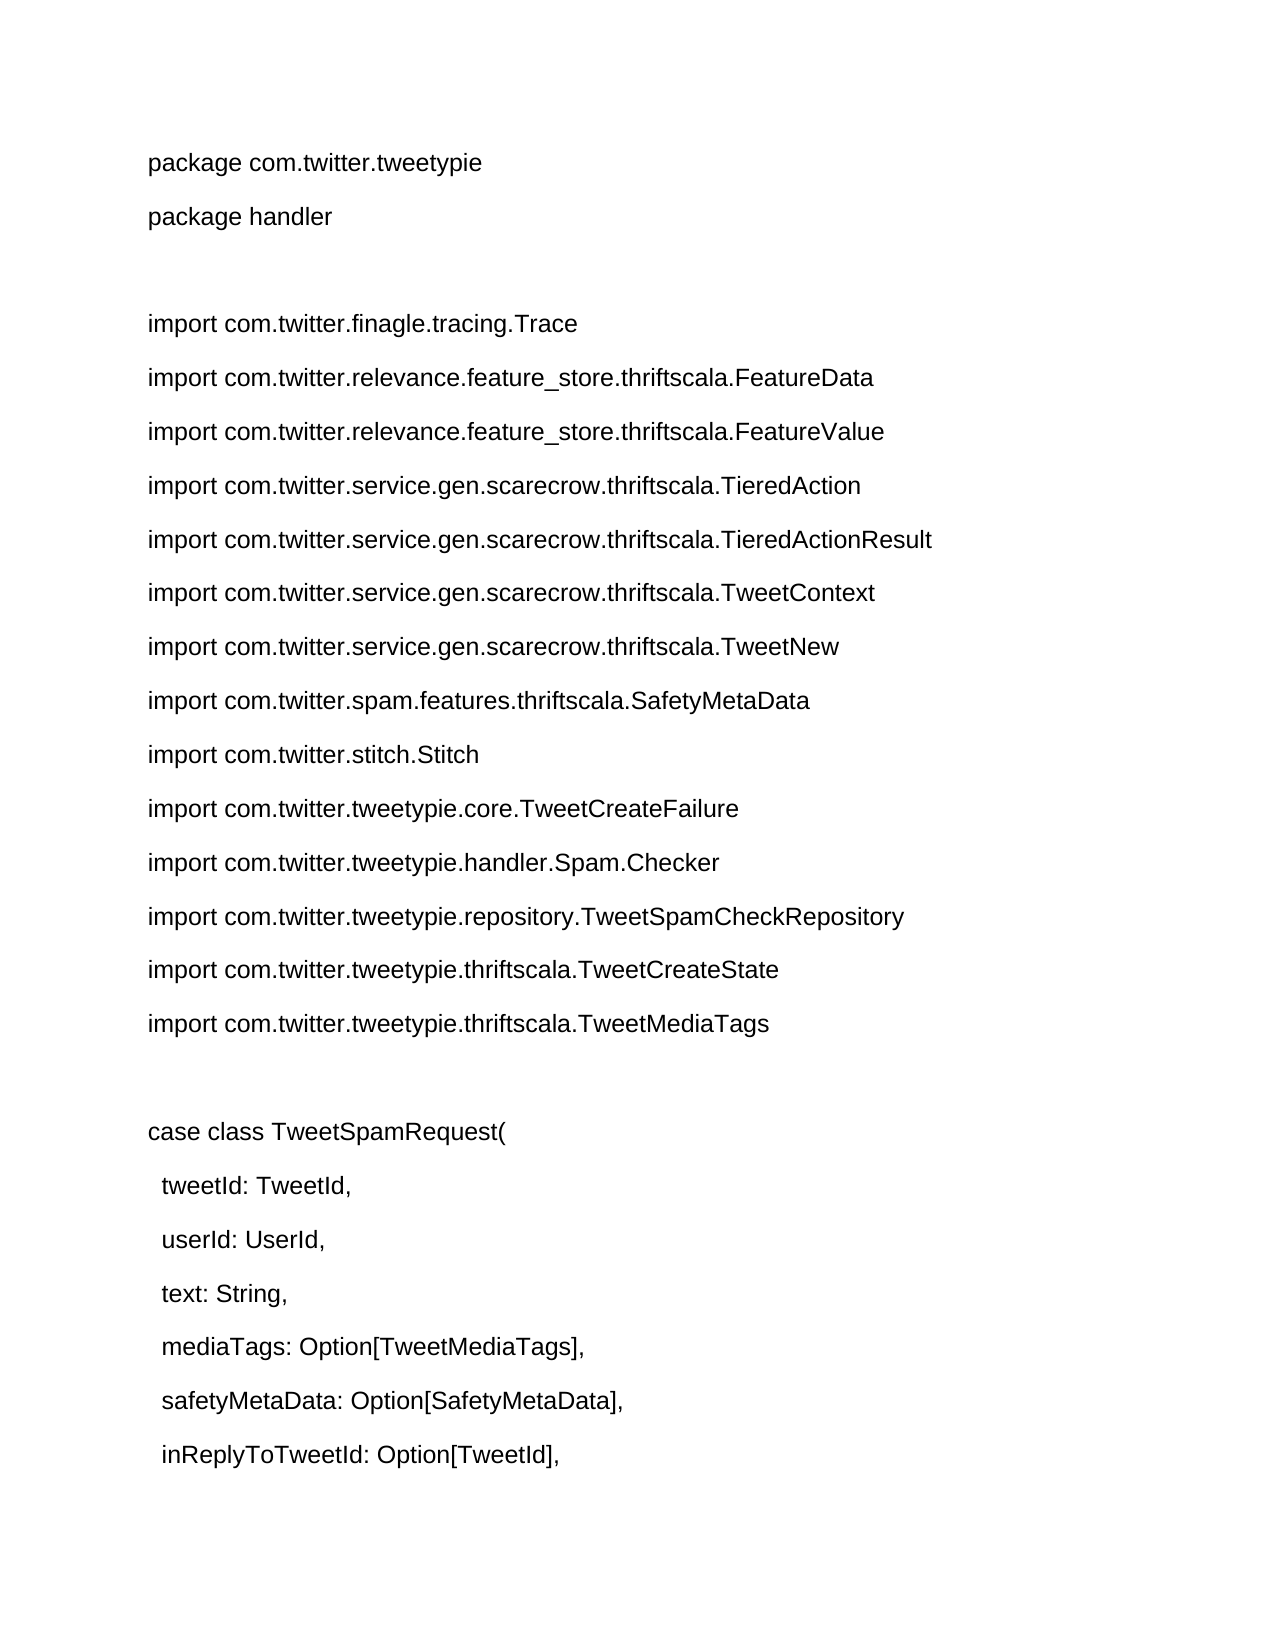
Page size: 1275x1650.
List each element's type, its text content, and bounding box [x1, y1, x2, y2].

text import com.twitter.tweetypie.thriftscala.TweetCreateState [148, 955, 1127, 984]
text import com.twitter.relevance.feature_store.thriftscala.FeatureData [148, 363, 1127, 392]
text import com.twitter.service.gen.scarecrow.thriftscala.TweetNew [148, 632, 1127, 661]
text import com.twitter.spam.features.thriftscala.SafetyMetaData [148, 686, 1127, 715]
text import com.twitter.stitch.Stitch [148, 740, 1127, 769]
text import com.twitter.relevance.feature_store.thriftscala.FeatureValue [148, 417, 1127, 446]
text import com.twitter.finagle.tracing.Trace [148, 309, 1127, 338]
text mediaTags: Option[TweetMediaTags], [148, 1332, 1127, 1361]
text package com.twitter.tweetypie [148, 148, 1127, 176]
text import com.twitter.service.gen.scarecrow.thriftscala.TweetContext [148, 578, 1127, 607]
text package handler [148, 201, 1127, 230]
text userId: UserId, [148, 1225, 1127, 1253]
text import com.twitter.service.gen.scarecrow.thriftscala.TieredAction [148, 471, 1127, 499]
text tweetId: TweetId, [148, 1171, 1127, 1199]
text case class TweetSpamRequest( [148, 1117, 1127, 1146]
text import com.twitter.service.gen.scarecrow.thriftscala.TieredActionResult [148, 524, 1127, 553]
text text: String, [148, 1278, 1127, 1307]
text safetyMetaData: Option[SafetyMetaData], [148, 1386, 1127, 1415]
text inReplyToTweetId: Option[TweetId], [148, 1440, 1127, 1469]
text import com.twitter.tweetypie.thriftscala.TweetMediaTags [148, 1009, 1127, 1038]
text import com.twitter.tweetypie.handler.Spam.Checker [148, 848, 1127, 876]
text import com.twitter.tweetypie.repository.TweetSpamCheckRepository [148, 902, 1127, 930]
text import com.twitter.tweetypie.core.TweetCreateFailure [148, 794, 1127, 823]
